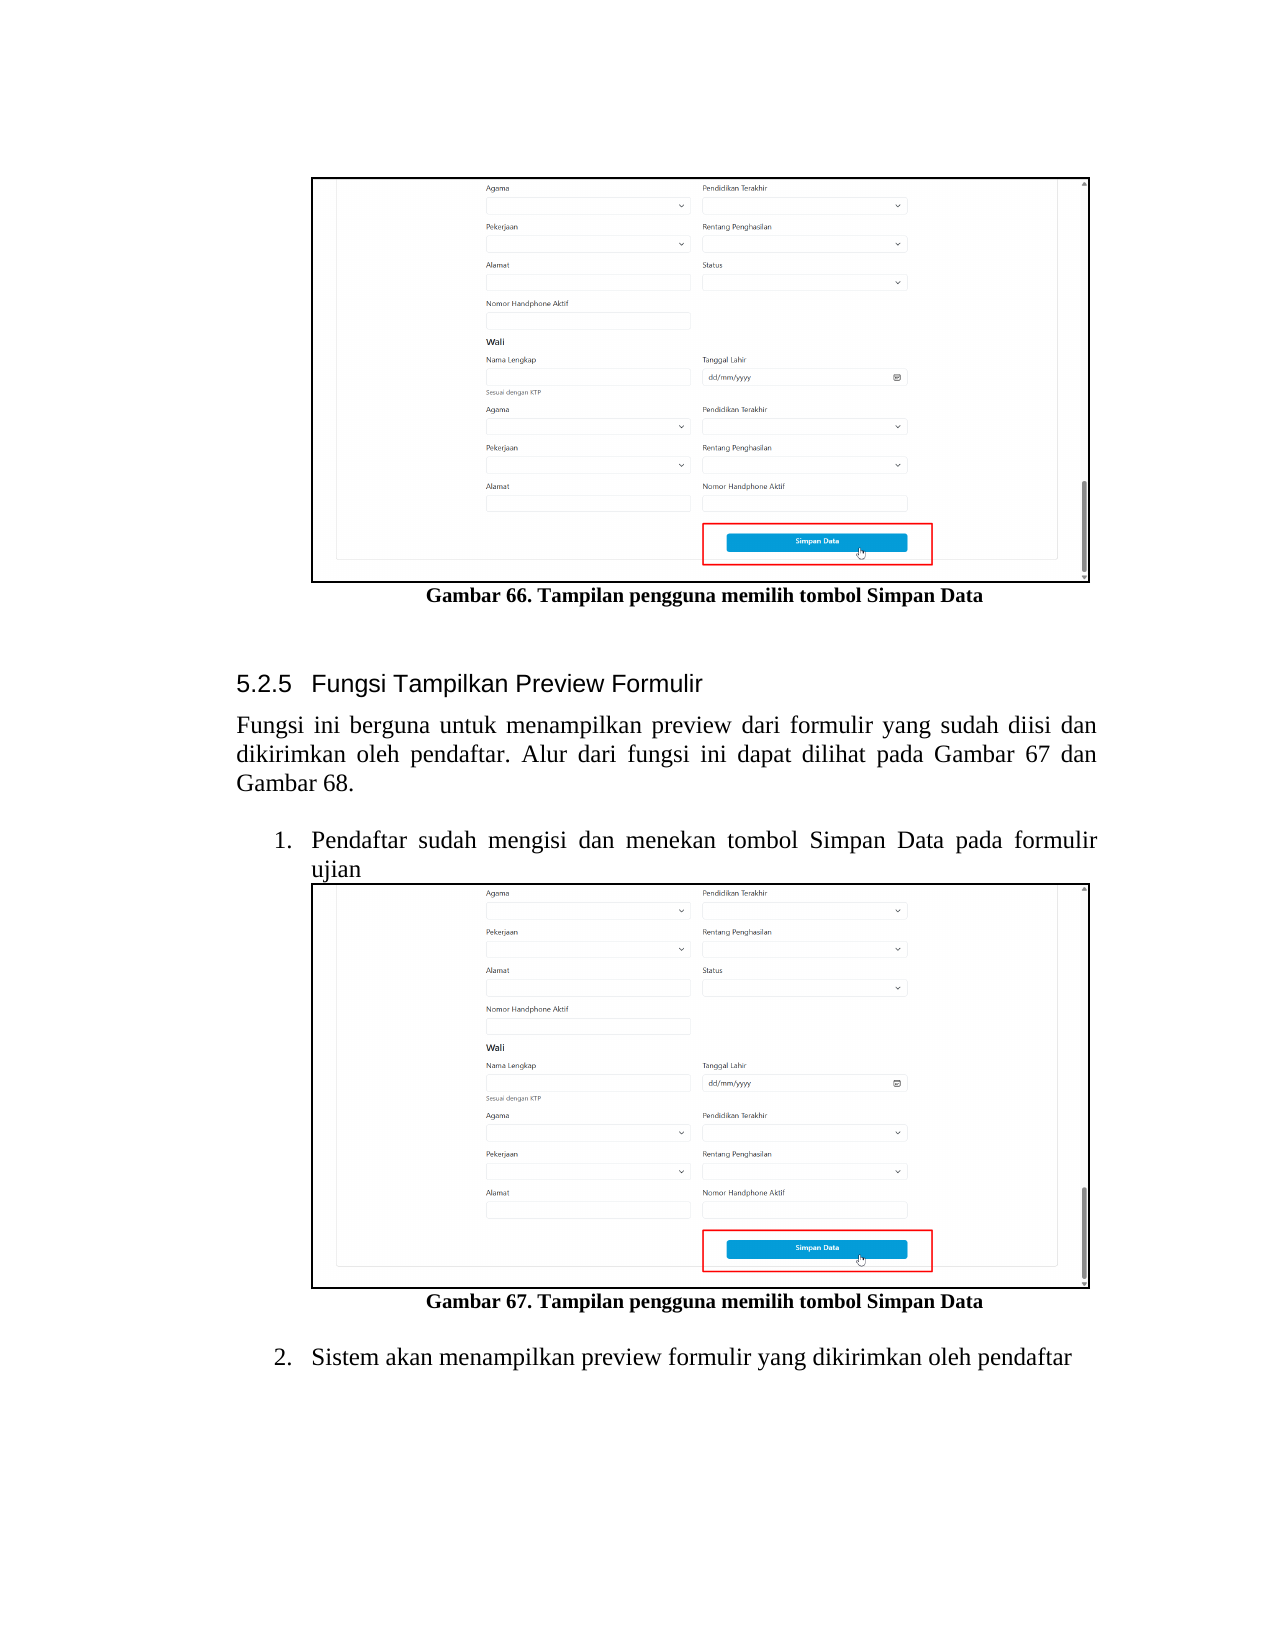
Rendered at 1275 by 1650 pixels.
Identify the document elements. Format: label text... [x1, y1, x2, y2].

text Gambar 66. Tampilan pengguna memilih tombol Simpan Data [311, 583, 1098, 607]
list Sistem akan menampilkan preview formulir yang dikirimkan oleh pendaftar [274, 1342, 1098, 1371]
list Pendaftar sudah mengisi dan menekan tombol Simpan Data pada formulir ujian [274, 825, 1098, 883]
text Gambar 67. Tampilan pengguna memilih tombol Simpan Data [311, 1289, 1098, 1313]
picture [313, 179, 1088, 581]
subtitle Fungsi Tampilkan Preview Formulir [236, 669, 1098, 698]
text Fungsi ini berguna untuk menampilkan preview dari formulir yang sudah diisi dan dikirimkan oleh pendaftar. Alur dari fungsi ini dapat dilihat pada Gambar 67 dan Gambar 68. [236, 710, 1098, 797]
picture [313, 885, 1088, 1287]
